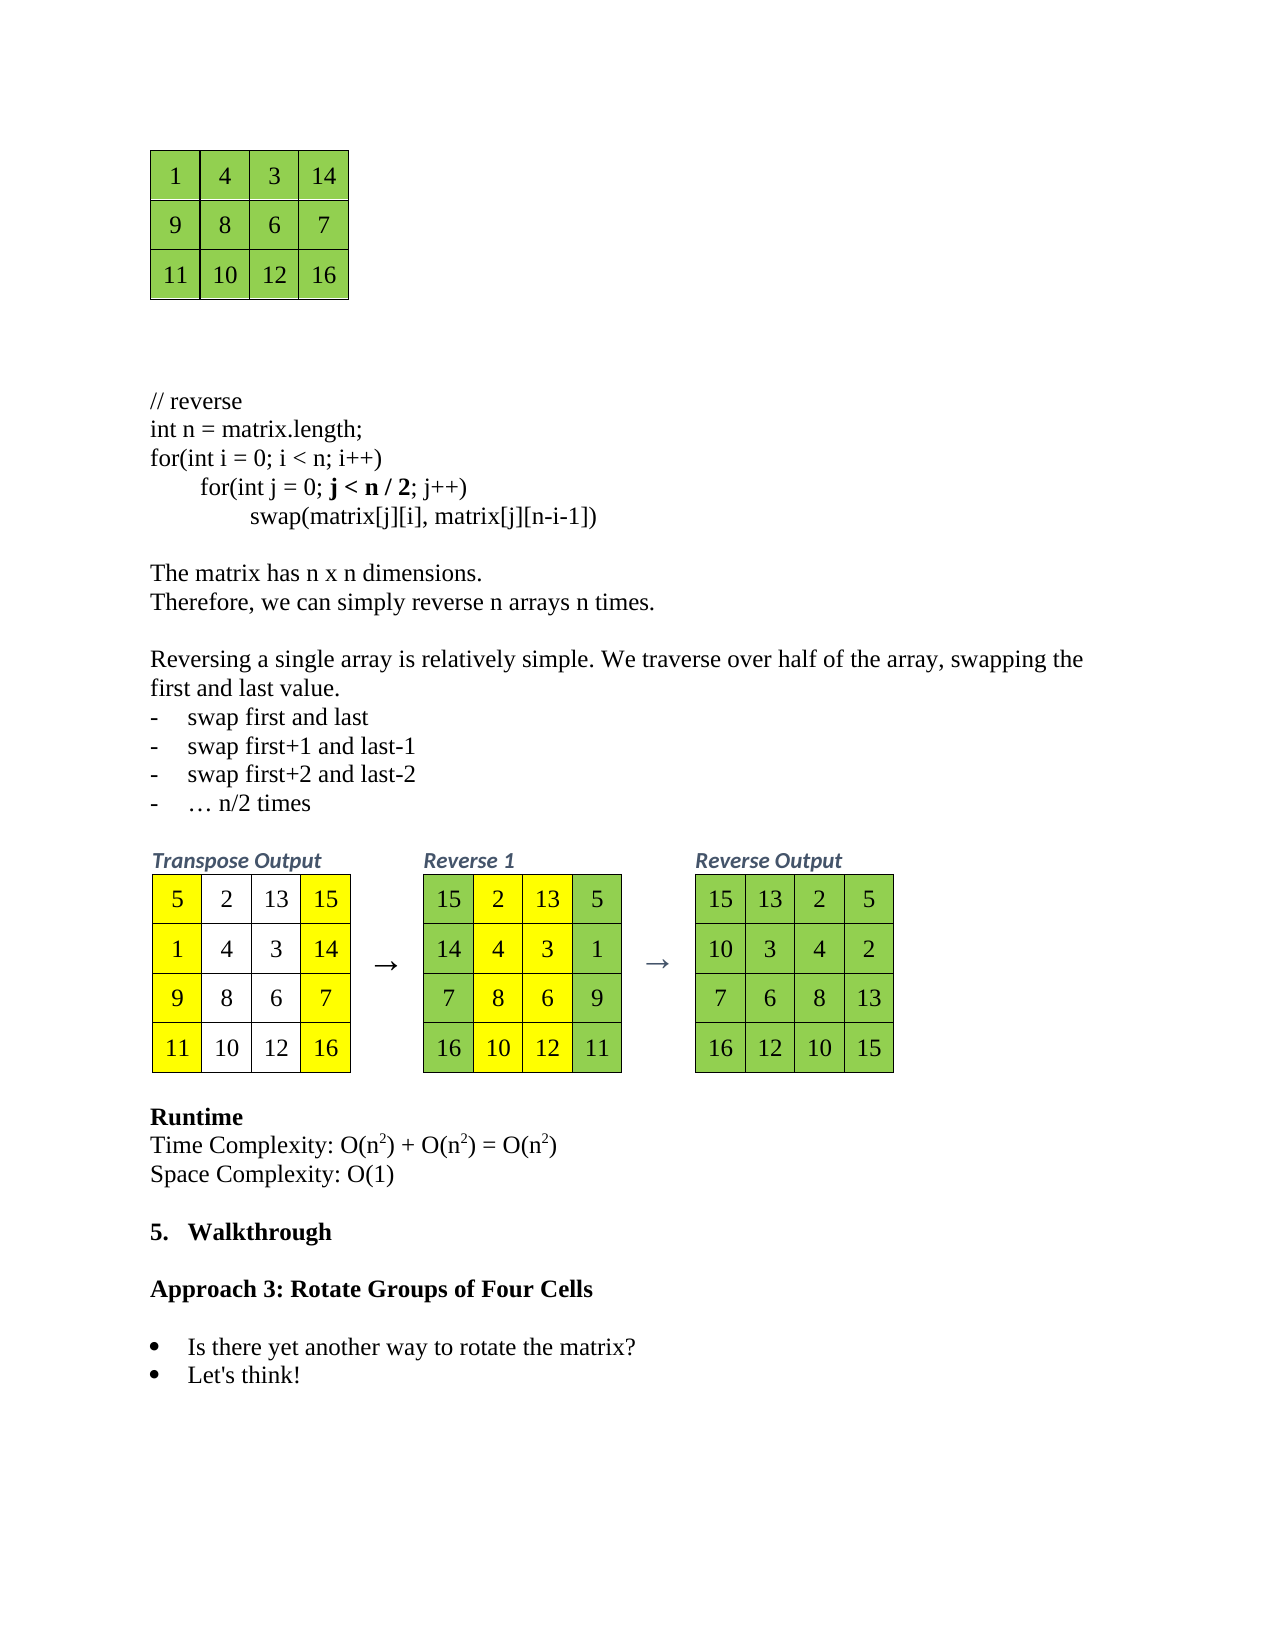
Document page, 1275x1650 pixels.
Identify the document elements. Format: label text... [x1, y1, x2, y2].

table_cell 7 [299, 201, 348, 249]
text Runtime [150, 1102, 1125, 1130]
text for(int j = 0; j < n / 2; j++) [150, 472, 1125, 501]
table_cell 1 [151, 151, 199, 199]
table_header Transpose Output [141, 846, 356, 1073]
text int n = matrix.length; [150, 414, 1125, 443]
table_cell 12 [250, 250, 298, 298]
table_header Reverse Output [684, 846, 899, 1073]
table_cell 4 [201, 151, 249, 199]
text Therefore, we can simply reverse n arrays n times. [150, 587, 1125, 616]
list Let's think! [150, 1360, 1125, 1389]
text Time Complexity: O(n2) + O(n2) = O(n2) [150, 1130, 1125, 1159]
text Reversing a single array is relatively simple. We traverse over half of the array, swapping the first and last value. [150, 644, 1125, 702]
table_cell 14 [299, 151, 348, 199]
text for(int i = 0; i < n; i++) [150, 443, 1125, 472]
table_cell 10 [201, 250, 249, 298]
list swap first+1 and last-1 [150, 731, 1125, 759]
table_cell 11 [151, 250, 199, 298]
text The matrix has n x n dimensions. [150, 558, 1125, 587]
list swap first+2 and last-2 [150, 759, 1125, 788]
text Approach 3: Rotate Groups of Four Cells [150, 1274, 1125, 1303]
table_cell 3 [250, 151, 298, 199]
table_cell 16 [299, 250, 348, 298]
table_header → [628, 846, 684, 1073]
list swap first and last [150, 702, 1125, 731]
text // reverse [150, 386, 1125, 414]
table_cell 9 [151, 201, 199, 249]
list Walkthrough [150, 1217, 1125, 1245]
table_header → [356, 846, 412, 1073]
list … n/2 times [150, 788, 1125, 817]
text Space Complexity: O(1) [150, 1159, 1125, 1188]
table_cell 8 [201, 201, 249, 249]
list Is there yet another way to rotate the matrix? [150, 1332, 1125, 1360]
text swap(matrix[j][i], matrix[j][n-i-1]) [150, 501, 1125, 529]
table_header Reverse 1 [412, 846, 627, 1073]
table_cell 6 [250, 201, 298, 249]
